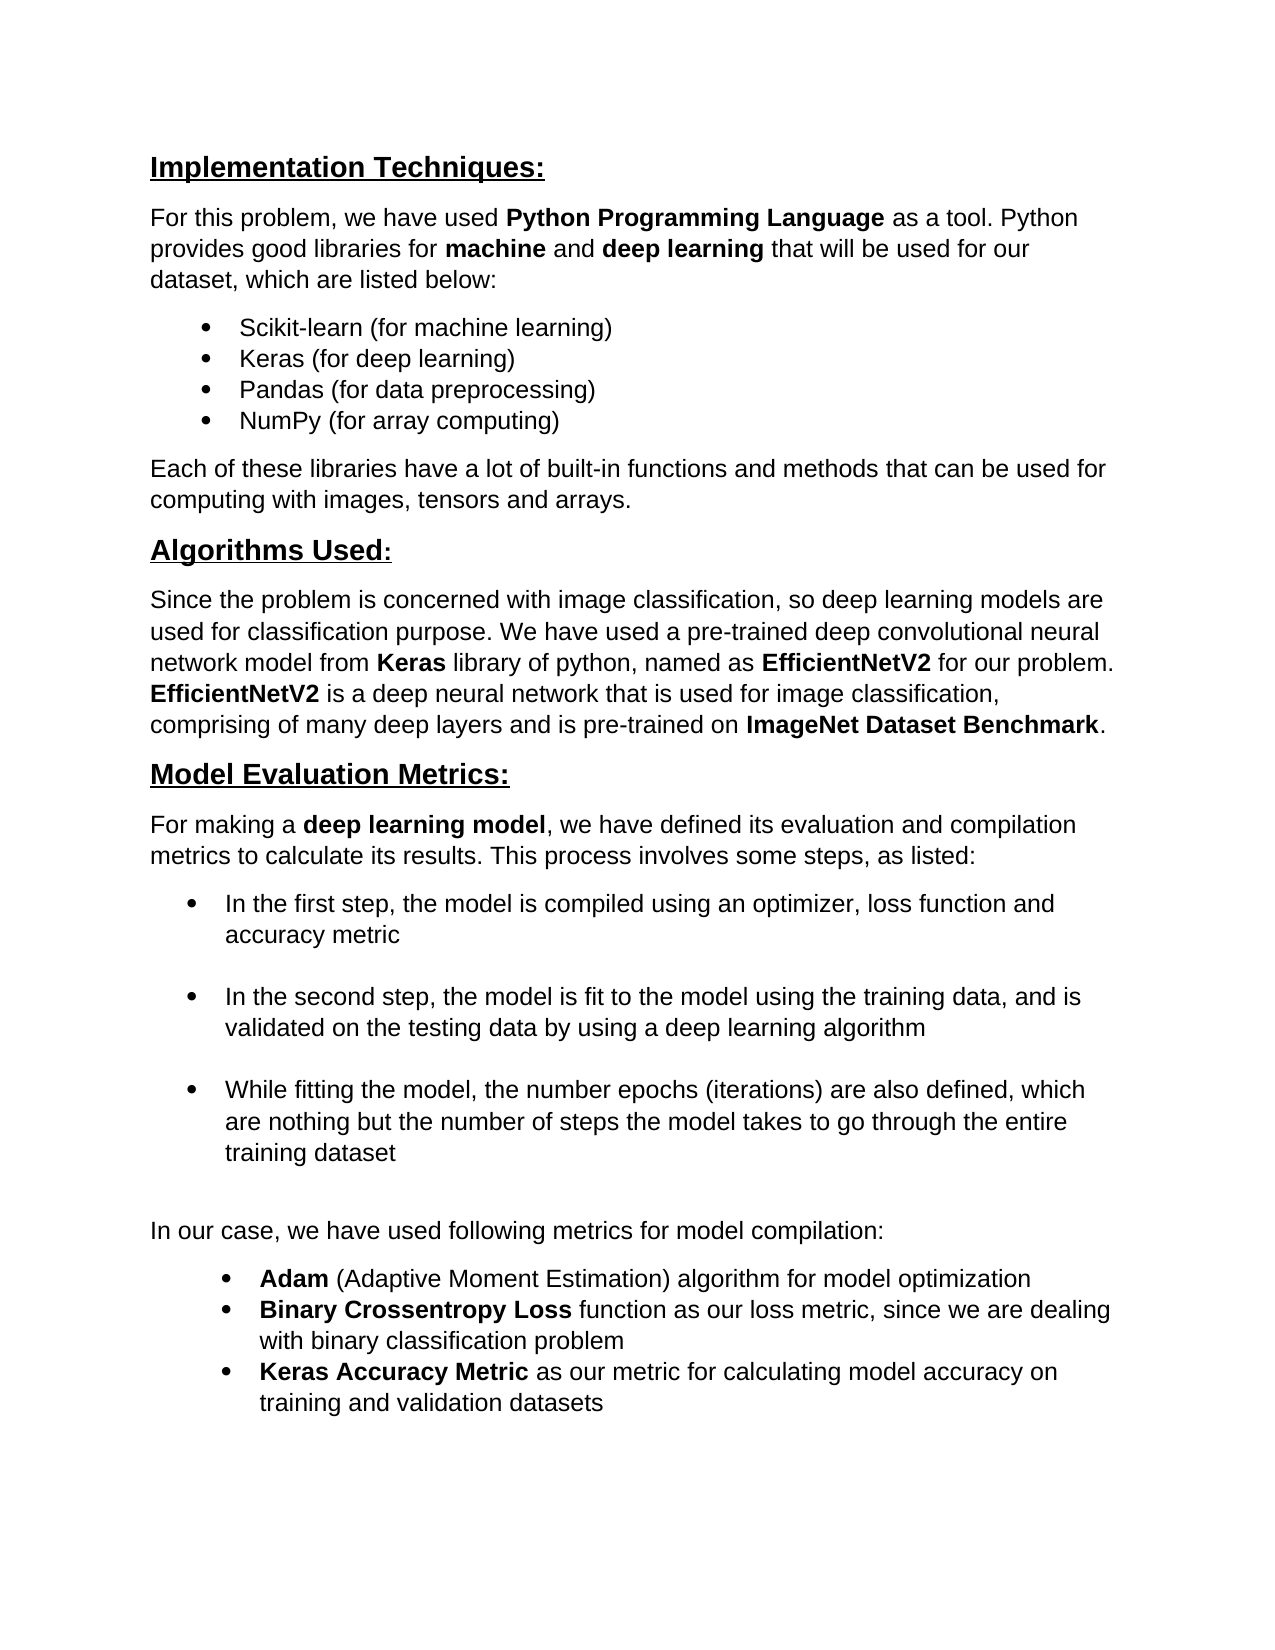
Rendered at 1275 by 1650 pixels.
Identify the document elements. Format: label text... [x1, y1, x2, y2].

text For this problem, we have used Python Programming Language as a tool. Python provides good libraries for machine and deep learning that will be used for our dataset, which are listed below: [150, 203, 1125, 294]
list Keras (for deep learning) [202, 344, 1125, 373]
list While fitting the model, the number epochs (iterations) are also defined, which are nothing but the number of steps the model takes to go through the entire training dataset [187, 1075, 1125, 1166]
text In our case, we have used following metrics for model compilation: [150, 1216, 1125, 1245]
list Adam (Adaptive Moment Estimation) algorithm for model optimization [222, 1264, 1125, 1293]
list Keras Accuracy Metric as our metric for calculating model accuracy on training and validation datasets [222, 1357, 1125, 1417]
list In the second step, the model is fit to the model using the training data, and is validated on the testing data by using a deep learning algorithm [187, 982, 1125, 1042]
list In the first step, the model is compiled using an optimizer, loss function and accuracy metric [187, 889, 1125, 949]
text Algorithms Used: [150, 533, 1125, 566]
text Model Evaluation Metrics: [150, 757, 1125, 791]
list Scikit-learn (for machine learning) [202, 313, 1125, 341]
text For making a deep learning model, we have defined its evaluation and compilation metrics to calculate its results. This process involves some steps, as listed: [150, 810, 1125, 870]
list Binary Crossentropy Loss function as our loss metric, since we are dealing with binary classification problem [222, 1295, 1125, 1355]
text Since the problem is concerned with image classification, so deep learning models are used for classification purpose. We have used a pre-trained deep convolutional neural network model from Keras library of python, named as EfficientNetV2 for our problem. EfficientNetV2 is a deep neural network that is used for image classification, comprising of many deep layers and is pre-trained on ImageNet Dataset Benchmark. [150, 585, 1125, 738]
text Each of these libraries have a lot of built-in functions and methods that can be used for computing with images, tensors and arrays. [150, 454, 1125, 514]
list NumPy (for array computing) [202, 406, 1125, 435]
text Implementation Techniques: [150, 150, 1125, 183]
list Pandas (for data preprocessing) [202, 375, 1125, 404]
